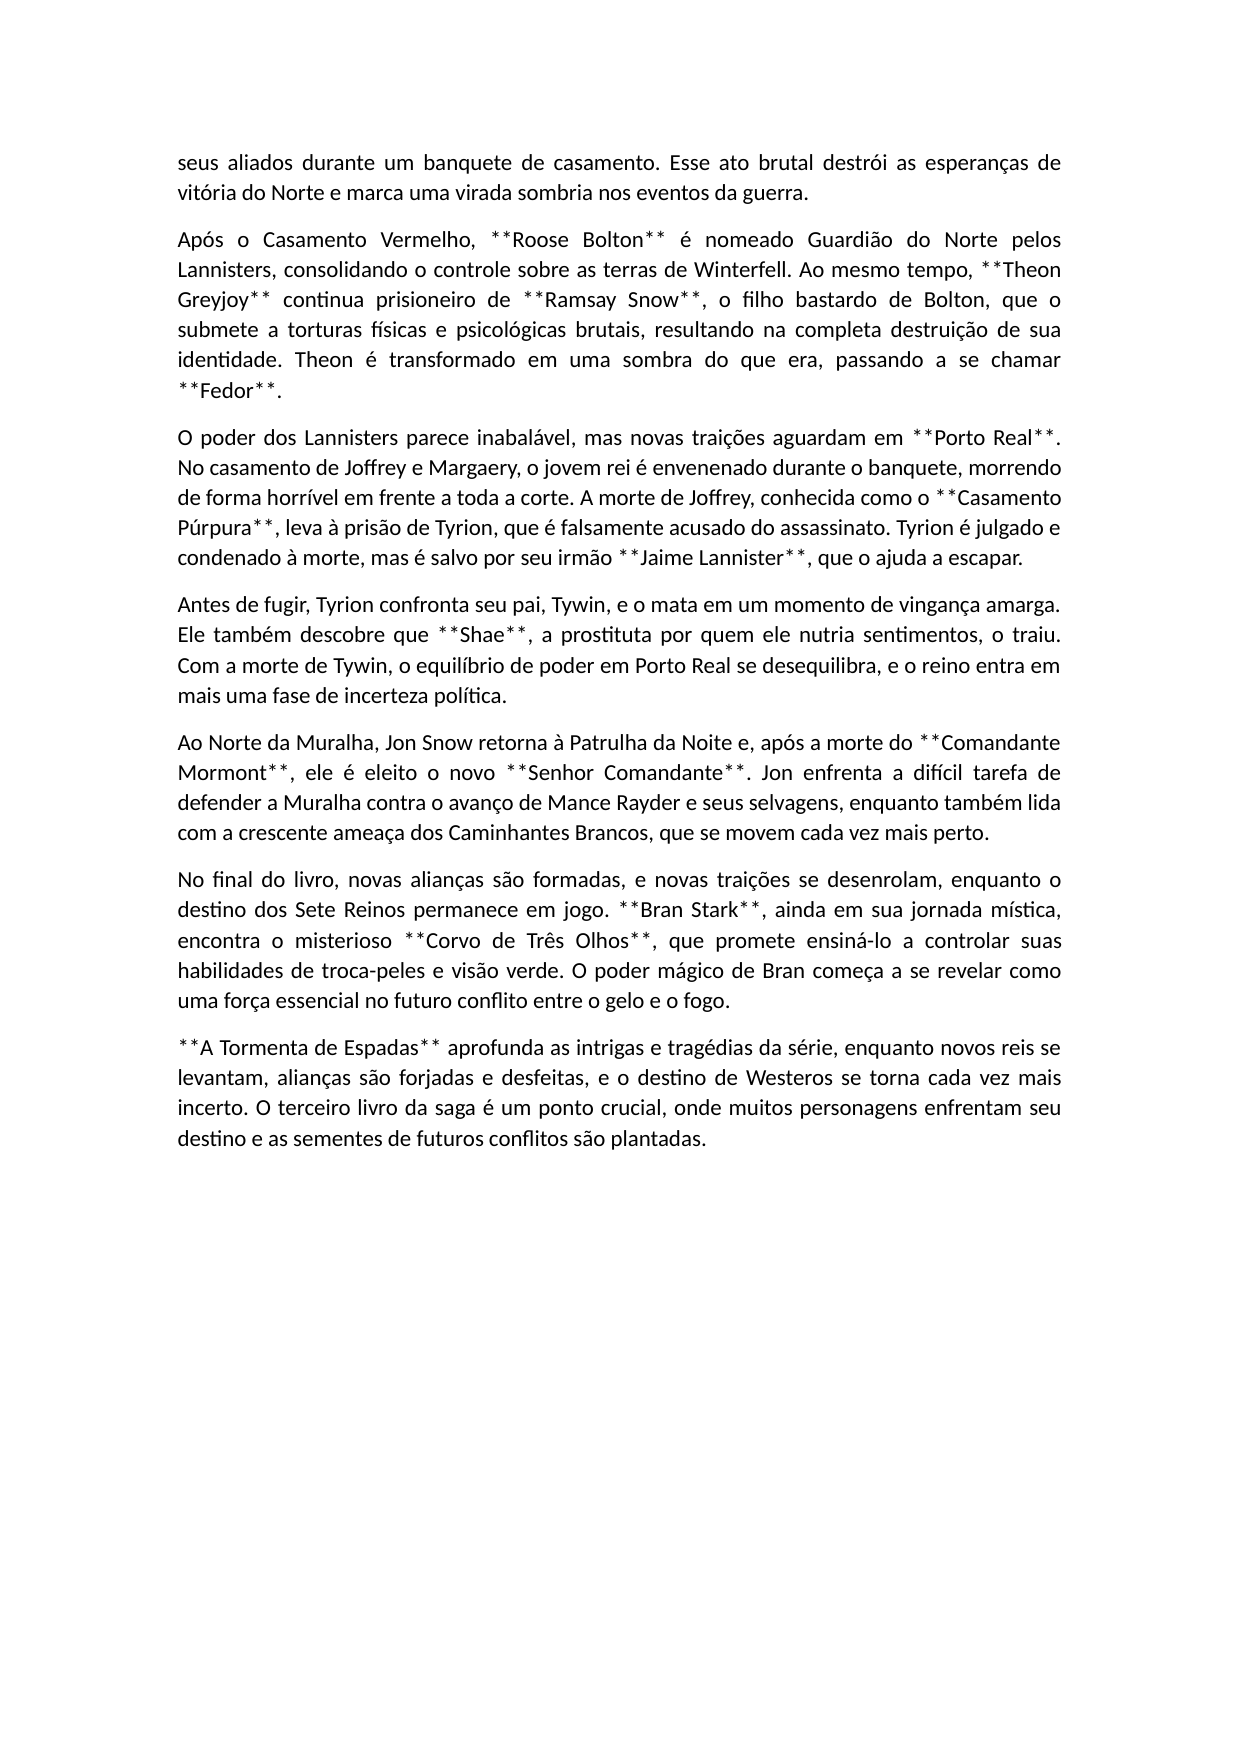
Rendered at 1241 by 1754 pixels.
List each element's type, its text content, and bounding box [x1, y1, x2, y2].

text O poder dos Lannisters parece inabalável, mas novas traições aguardam em **Porto Real**. No casamento de Joffrey e Margaery, o jovem rei é envenenado durante o banquete, morrendo de forma horrível em frente a toda a corte. A morte de Joffrey, conhecida como o **Casamento Púrpura**, leva à prisão de Tyrion, que é falsamente acusado do assassinato. Tyrion é julgado e condenado à morte, mas é salvo por seu irmão **Jaime Lannister**, que o ajuda a escapar. [177, 423, 1063, 571]
text Ao Norte da Muralha, Jon Snow retorna à Patrulha da Noite e, após a morte do **Comandante Mormont**, ele é eleito o novo **Senhor Comandante**. Jon enfrenta a difícil tarefa de defender a Muralha contra o avanço de Mance Rayder e seus selvagens, enquanto também lida com a crescente ameaça dos Caminhantes Brancos, que se movem cada vez mais perto. [177, 728, 1063, 846]
text **A Tormenta de Espadas** aprofunda as intrigas e tragédias da série, enquanto novos reis se levantam, alianças são forjadas e desfeitas, e o destino de Westeros se torna cada vez mais incerto. O terceiro livro da saga é um ponto crucial, onde muitos personagens enfrentam seu destino e as sementes de futuros conflitos são plantadas. [177, 1033, 1063, 1152]
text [177, 148, 1063, 206]
text Antes de fugir, Tyrion confronta seu pai, Tywin, e o mata em um momento de vingança amarga. Ele também descobre que **Shae**, a prostituta por quem ele nutria sentimentos, o traiu. Com a morte de Tywin, o equilíbrio de poder em Porto Real se desequilibra, e o reino entra em mais uma fase de incerteza política. [177, 590, 1063, 709]
text No final do livro, novas alianças são formadas, e novas traições se desenrolam, enquanto o destino dos Sete Reinos permanece em jogo. **Bran Stark**, ainda em sua jornada mística, encontra o misterioso **Corvo de Três Olhos**, que promete ensiná-lo a controlar suas habilidades de troca-peles e visão verde. O poder mágico de Bran começa a se revelar como uma força essencial no futuro conflito entre o gelo e o fogo. [177, 865, 1063, 1014]
text Após o Casamento Vermelho, **Roose Bolton** é nomeado Guardião do Norte pelos Lannisters, consolidando o controle sobre as terras de Winterfell. Ao mesmo tempo, **Theon Greyjoy** continua prisioneiro de **Ramsay Snow**, o filho bastardo de Bolton, que o submete a torturas físicas e psicológicas brutais, resultando na completa destruição de sua identidade. Theon é transformado em uma sombra do que era, passando a se chamar **Fedor**. [177, 225, 1063, 404]
